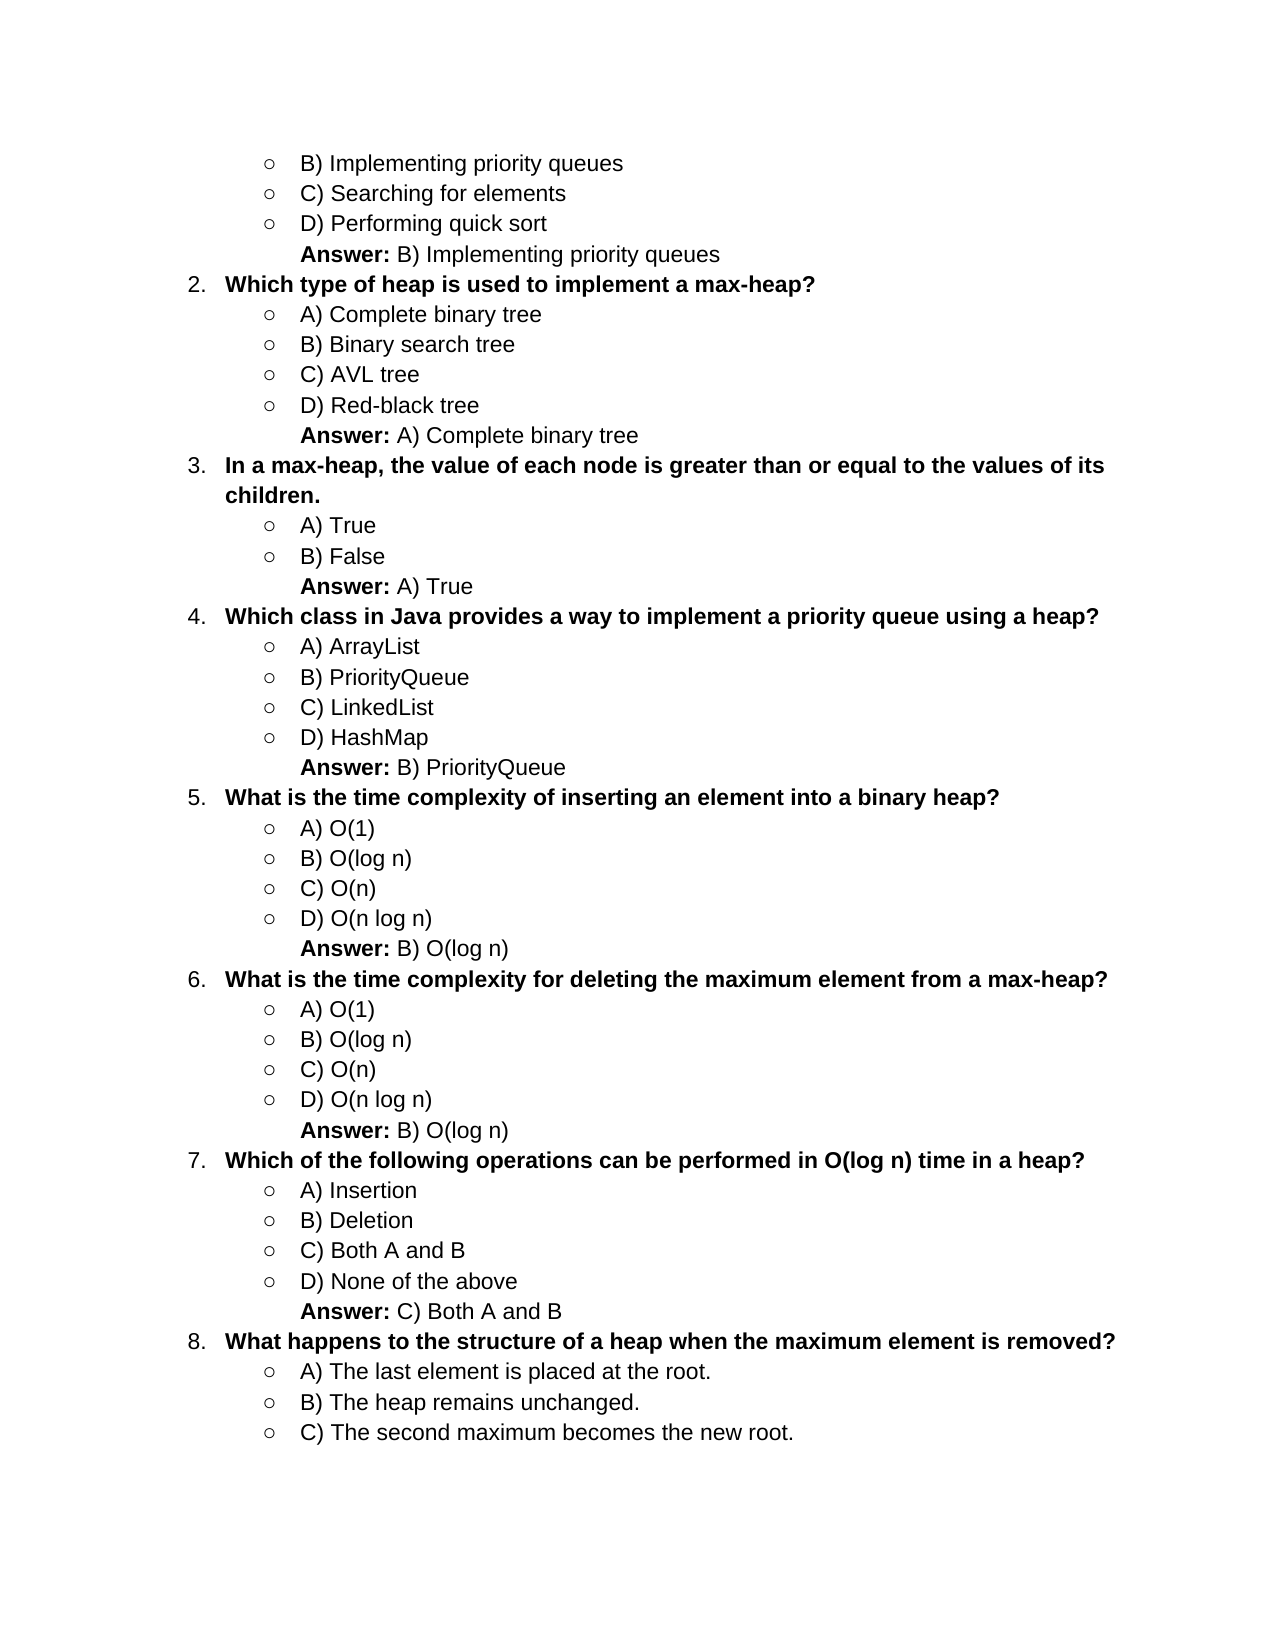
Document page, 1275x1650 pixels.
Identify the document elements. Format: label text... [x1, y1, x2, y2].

list What happens to the structure of a heap when the maximum element is removed? [187, 1328, 1125, 1354]
list What is the time complexity for deleting the maximum element from a max-heap? [187, 966, 1125, 992]
list Which of the following operations can be performed in O(log n) time in a heap? [187, 1147, 1125, 1173]
list C) O(n) [262, 1056, 1125, 1083]
list B) The heap remains unchanged. [262, 1388, 1125, 1415]
list B) False Answer: A) True [262, 543, 1125, 599]
list B) Binary search tree [262, 331, 1125, 358]
list D) Performing quick sort Answer: B) Implementing priority queues [262, 210, 1125, 267]
list What is the time complexity of inserting an element into a binary heap? [187, 784, 1125, 811]
list In a max-heap, the value of each node is greater than or equal to the values of its children. [187, 452, 1125, 509]
list A) True [262, 512, 1125, 539]
list C) AVL tree [262, 361, 1125, 388]
list A) O(1) [262, 814, 1125, 841]
list B) PriorityQueue [262, 663, 1125, 690]
list C) Searching for elements [262, 180, 1125, 207]
list C) The second maximum becomes the new root. [262, 1419, 1125, 1445]
list Which class in Java provides a way to implement a priority queue using a heap? [187, 603, 1125, 629]
list A) The last element is placed at the root. [262, 1358, 1125, 1385]
list A) O(1) [262, 996, 1125, 1022]
list D) HashMap Answer: B) PriorityQueue [262, 724, 1125, 781]
list B) Deletion [262, 1207, 1125, 1234]
list B) O(log n) [262, 845, 1125, 871]
list A) ArrayList [262, 633, 1125, 660]
list D) None of the above Answer: C) Both A and B [262, 1268, 1125, 1324]
list B) O(log n) [262, 1026, 1125, 1052]
list B) Implementing priority queues [262, 150, 1125, 176]
list A) Complete binary tree [262, 301, 1125, 327]
list C) LinkedList [262, 694, 1125, 720]
list D) O(n log n) Answer: B) O(log n) [262, 905, 1125, 962]
list C) O(n) [262, 875, 1125, 901]
list A) Insertion [262, 1177, 1125, 1203]
list C) Both A and B [262, 1237, 1125, 1264]
list D) O(n log n) Answer: B) O(log n) [262, 1086, 1125, 1143]
list Which type of heap is used to implement a max-heap? [187, 271, 1125, 297]
list D) Red-black tree Answer: A) Complete binary tree [262, 392, 1125, 448]
